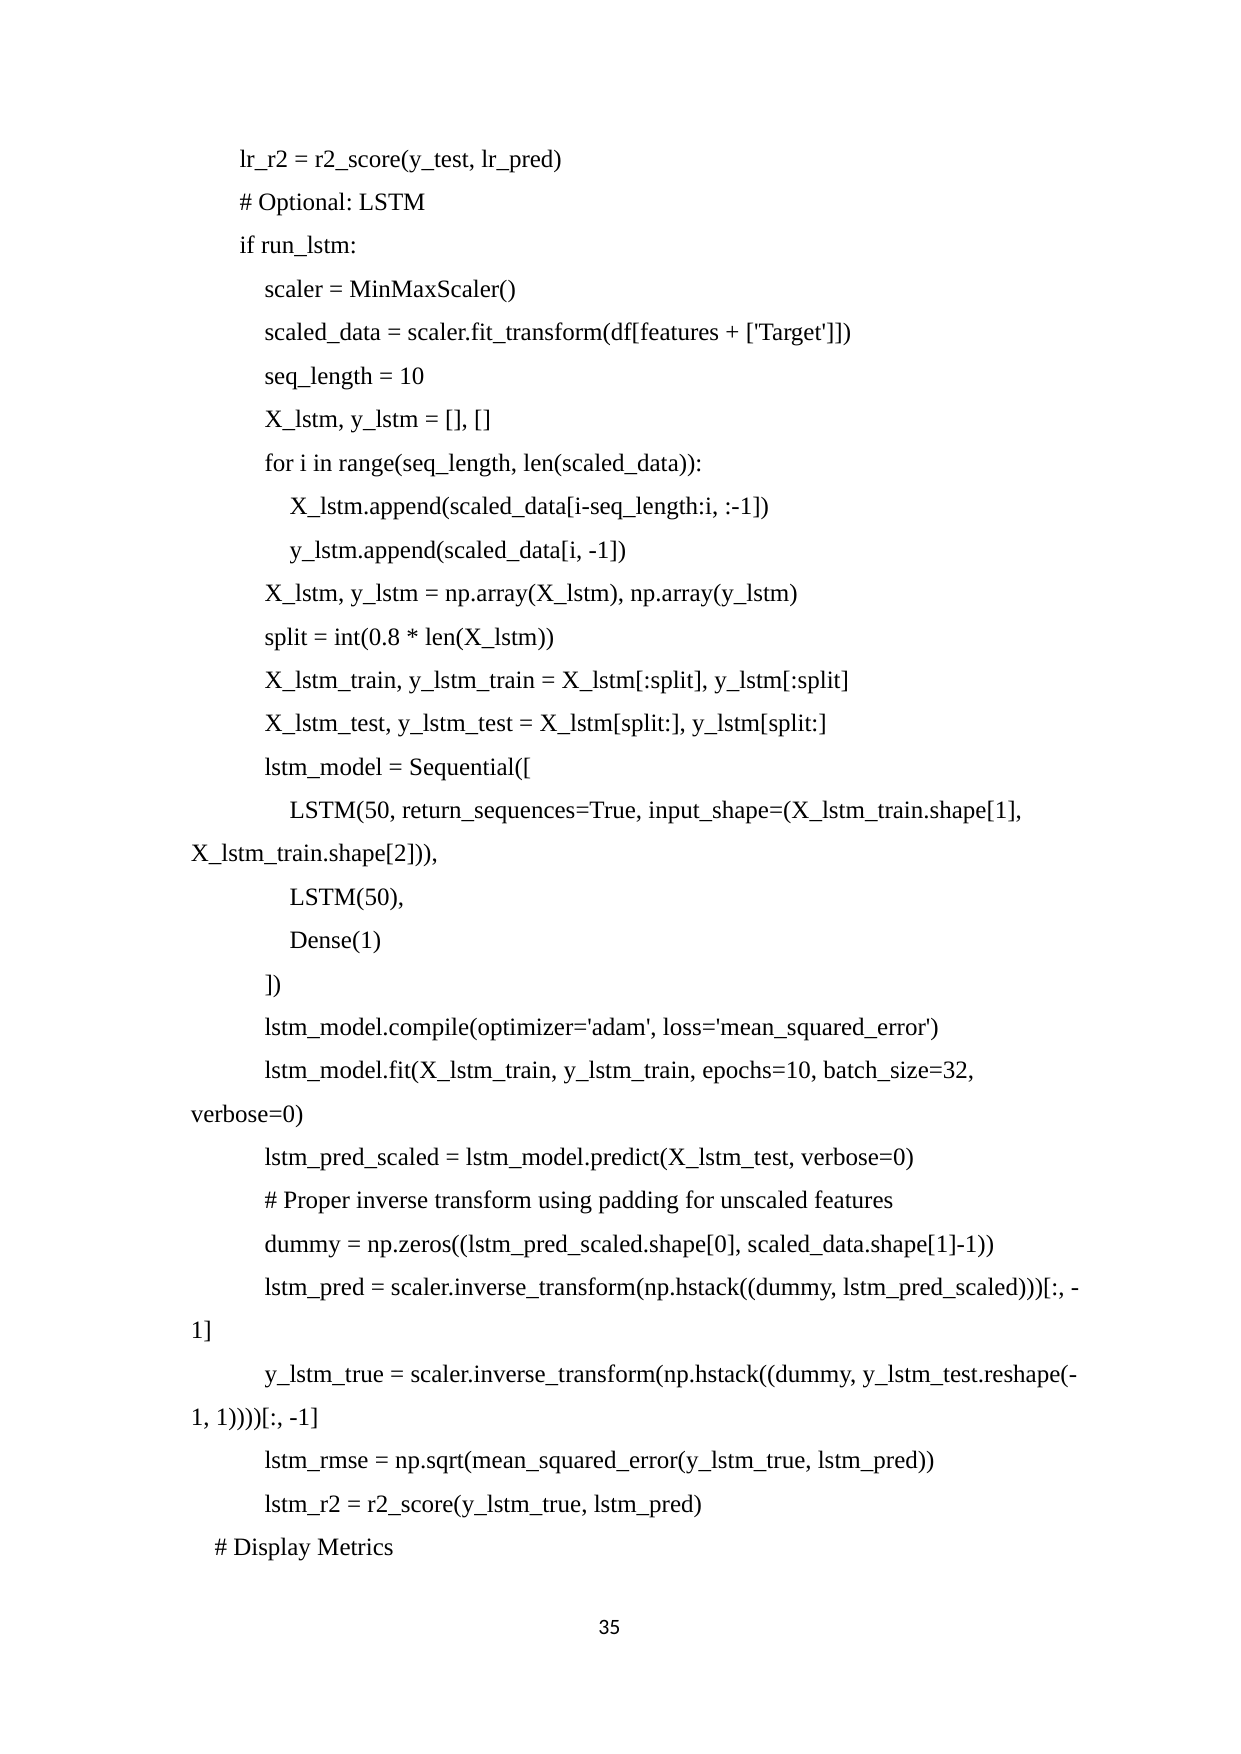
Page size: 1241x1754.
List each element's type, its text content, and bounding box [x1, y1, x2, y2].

text for i in range(seq_length, len(scaled_data)): [189, 708, 1093, 737]
text Dense(1) [189, 1186, 1093, 1215]
text # Proper inverse transform using padding for unscaled features [189, 1446, 1093, 1475]
text X_lstm, y_lstm = np.array(X_lstm), np.array(y_lstm) [189, 839, 1093, 867]
text if run_lstm: [189, 491, 1093, 520]
text X_lstm.append(scaled_data[i-seq_length:i, :-1]) [189, 752, 1093, 781]
text lr_model.fit(X_train, y_train) [189, 274, 1093, 303]
text split = int(0.8 * len(X_lstm)) [189, 882, 1093, 911]
text rf_r2 = r2_score(y_test, rf_pred) [189, 144, 1093, 172]
text LSTM(50), [189, 1142, 1093, 1171]
text ]) [189, 1229, 1093, 1258]
text lstm_model.compile(optimizer='adam', loss='mean_squared_error') [189, 1273, 1093, 1302]
text X_lstm_test, y_lstm_test = X_lstm[split:], y_lstm[split:] [189, 969, 1093, 998]
text lstm_pred = scaler.inverse_transform(np.hstack((dummy, lstm_pred_scaled)))[:, -1] [189, 1533, 1093, 1605]
text y_lstm.append(scaled_data[i, -1]) [189, 795, 1093, 824]
text X_lstm, y_lstm = [], [] [189, 665, 1093, 694]
text lstm_model = Sequential([ [189, 1012, 1093, 1041]
text # Optional: LSTM [189, 448, 1093, 477]
text # Linear Regression [189, 187, 1093, 216]
text scaled_data = scaler.fit_transform(df[features + ['Target']]) [189, 578, 1093, 607]
text lstm_pred_scaled = lstm_model.predict(X_lstm_test, verbose=0) [189, 1403, 1093, 1432]
text X_lstm_train, y_lstm_train = X_lstm[:split], y_lstm[:split] [189, 926, 1093, 954]
text LSTM(50, return_sequences=True, input_shape=(X_lstm_train.shape[1], X_lstm_train.shape[2])), [189, 1056, 1093, 1128]
text lr_r2 = r2_score(y_test, lr_pred) [189, 404, 1093, 433]
text lr_rmse = np.sqrt(mean_squared_error(y_test, lr_pred)) [189, 361, 1093, 390]
text scaler = MinMaxScaler() [189, 535, 1093, 563]
text lr_pred = lr_model.predict(X_test) [189, 317, 1093, 346]
text lstm_model.fit(X_lstm_train, y_lstm_train, epochs=10, batch_size=32, verbose=0) [189, 1316, 1093, 1388]
text lr_model = LinearRegression() [189, 231, 1093, 259]
text dummy = np.zeros((lstm_pred_scaled.shape[0], scaled_data.shape[1]-1)) [189, 1490, 1093, 1518]
text seq_length = 10 [189, 622, 1093, 650]
